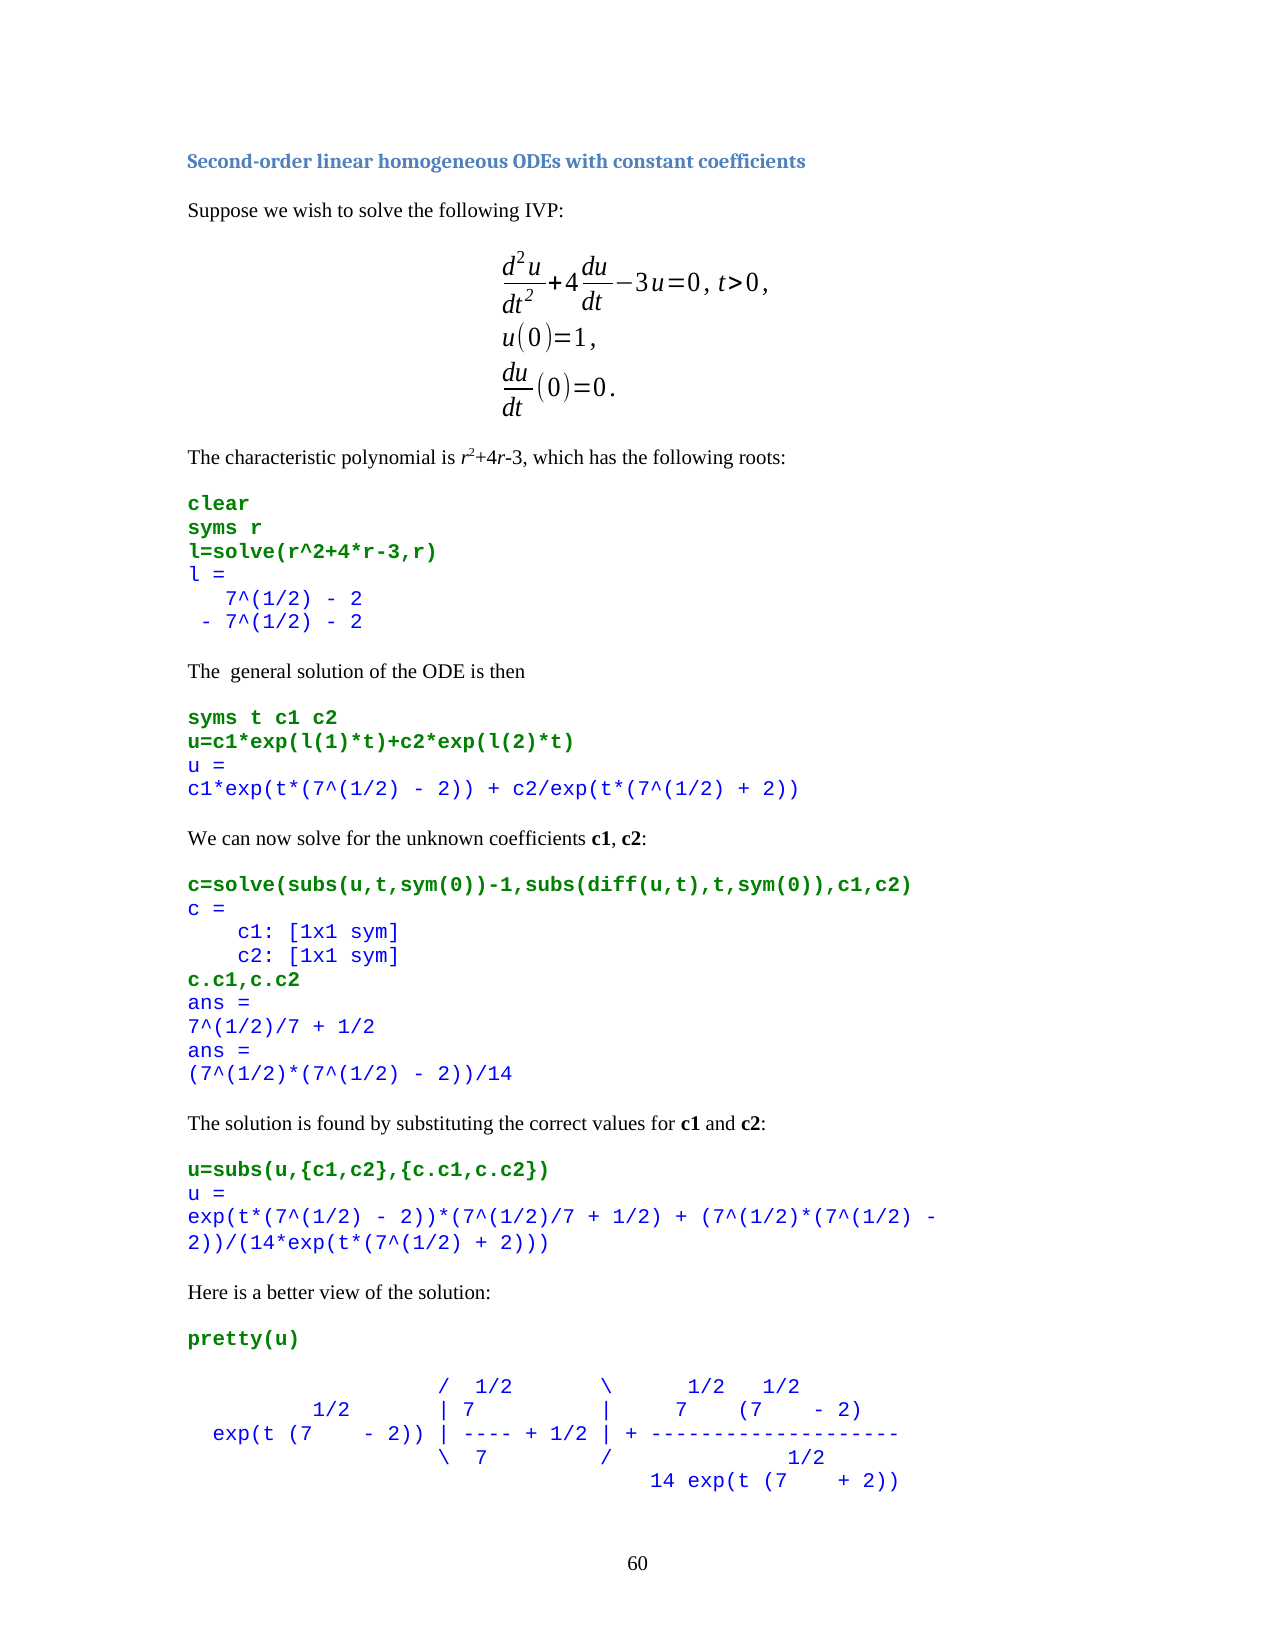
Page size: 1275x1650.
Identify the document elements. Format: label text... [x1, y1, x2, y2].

text syms t c1 c2 [187, 707, 1087, 731]
text 1/2 | 7 | 7 (7 - 2) [187, 1399, 1087, 1423]
text ans = [187, 992, 1087, 1016]
text syms r [187, 517, 1087, 541]
text ans = [187, 1040, 1087, 1063]
text exp(t*(7^(1/2) - 2))*(7^(1/2)/7 + 1/2) + (7^(1/2)*(7^(1/2) - 2))/(14*exp(t*(7^(1/2) + 2))) [187, 1206, 1087, 1256]
text u = [187, 1183, 1087, 1206]
text u=subs(u,{c1,c2},{c.c1,c.c2}) [187, 1159, 1087, 1183]
text clear [187, 493, 1087, 517]
text The characteristic polynomial is r2+4r-3, which has the following roots: [187, 445, 1087, 469]
text 7^(1/2)/7 + 1/2 [187, 1016, 1087, 1040]
text Suppose we wish to solve the following IVP: [187, 198, 1087, 222]
text u = [187, 755, 1087, 778]
text c1*exp(t*(7^(1/2) - 2)) + c2/exp(t*(7^(1/2) + 2)) [187, 778, 1087, 802]
text The solution is found by substituting the correct values for c1 and c2: [187, 1111, 1087, 1135]
text l = [187, 564, 1087, 588]
text 14 exp(t (7 + 2)) [187, 1470, 1087, 1494]
text c1: [1x1 sym] [187, 921, 1087, 945]
text Here is a better view of the solution: [187, 1280, 1087, 1304]
text / 1/2 \ 1/2 1/2 [187, 1376, 1087, 1399]
text c=solve(subs(u,t,sym(0))-1,subs(diff(u,t),t,sym(0)),c1,c2) [187, 874, 1087, 898]
subtitle Second-order linear homogeneous ODEs with constant coefficients [187, 150, 1087, 174]
text c = [187, 898, 1087, 921]
text We can now solve for the unknown coefficients c1, c2: [187, 826, 1087, 850]
text The general solution of the ODE is then [187, 659, 1087, 683]
text - 7^(1/2) - 2 [187, 612, 1087, 635]
text c2: [1x1 sym] [187, 945, 1087, 969]
text (7^(1/2)*(7^(1/2) - 2))/14 [187, 1063, 1087, 1087]
text pretty(u) [187, 1328, 1087, 1352]
text l=solve(r^2+4*r-3,r) [187, 541, 1087, 564]
text 7^(1/2) - 2 [187, 588, 1087, 612]
text c.c1,c.c2 [187, 969, 1087, 992]
text u=c1*exp(l(1)*t)+c2*exp(l(2)*t) [187, 731, 1087, 755]
text \ 7 / 1/2 [187, 1447, 1087, 1470]
text exp(t (7 - 2)) | ---- + 1/2 | + -------------------- [187, 1423, 1087, 1447]
